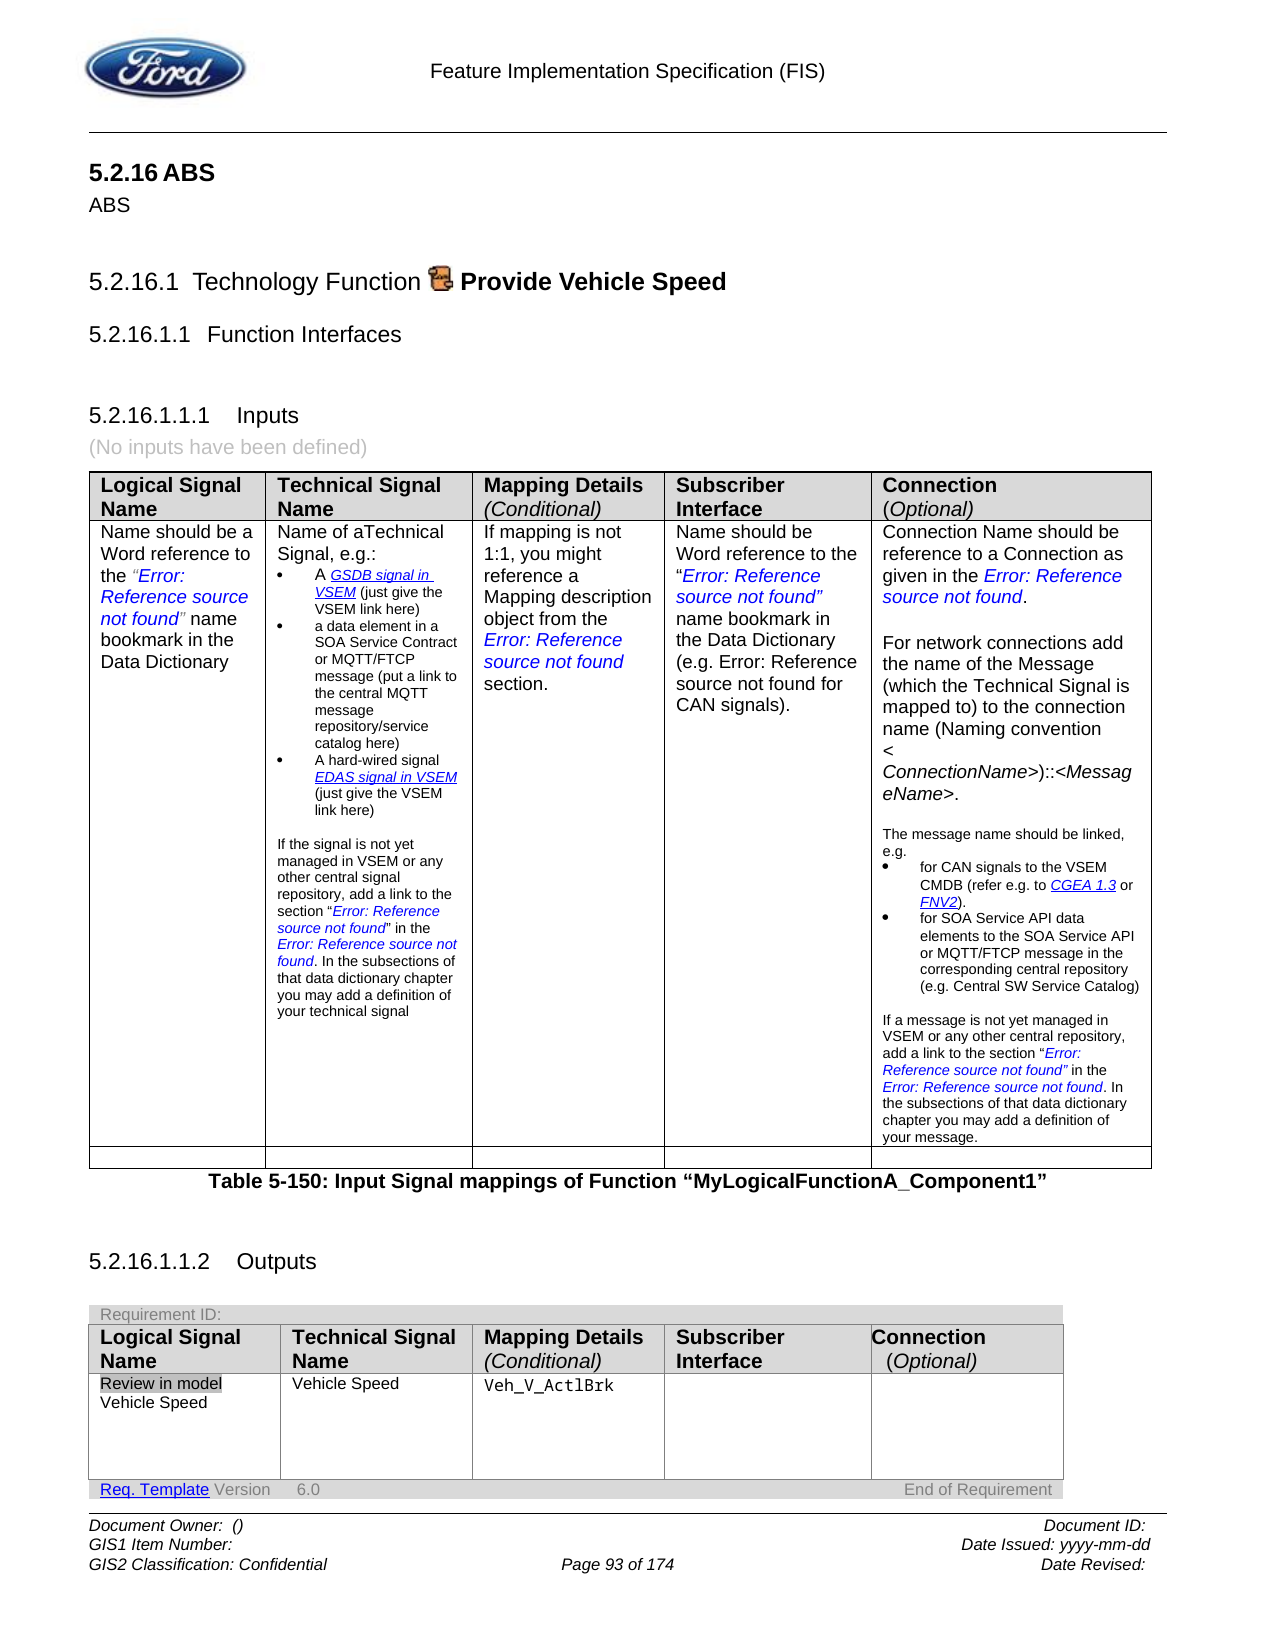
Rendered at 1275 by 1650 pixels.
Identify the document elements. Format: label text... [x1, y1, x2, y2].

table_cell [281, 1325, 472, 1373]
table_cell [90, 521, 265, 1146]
subtitle Outputs [89, 1248, 1167, 1275]
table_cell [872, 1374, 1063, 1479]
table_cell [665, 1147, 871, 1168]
text ABS [89, 192, 1167, 216]
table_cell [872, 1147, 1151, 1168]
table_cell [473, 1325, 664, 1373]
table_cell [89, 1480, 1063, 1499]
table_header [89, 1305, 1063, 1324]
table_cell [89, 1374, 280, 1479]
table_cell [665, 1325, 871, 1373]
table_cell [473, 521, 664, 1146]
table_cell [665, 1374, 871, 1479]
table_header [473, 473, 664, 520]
picture [65, 18, 266, 119]
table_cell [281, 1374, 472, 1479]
subtitle ABS [89, 157, 1167, 186]
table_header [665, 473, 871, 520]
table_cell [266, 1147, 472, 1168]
text (No inputs have been defined) [89, 435, 1167, 459]
subtitle Technology Function Provide Vehicle Speed [89, 265, 1167, 296]
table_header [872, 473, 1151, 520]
subtitle Inputs [89, 402, 1167, 429]
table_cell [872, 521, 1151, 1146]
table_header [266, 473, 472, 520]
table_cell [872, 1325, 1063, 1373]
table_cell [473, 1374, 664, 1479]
subtitle Function Interfaces [89, 321, 1167, 347]
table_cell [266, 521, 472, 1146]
picture [428, 265, 454, 291]
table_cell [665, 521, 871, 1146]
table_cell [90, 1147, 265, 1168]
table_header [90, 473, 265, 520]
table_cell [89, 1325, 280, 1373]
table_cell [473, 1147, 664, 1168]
